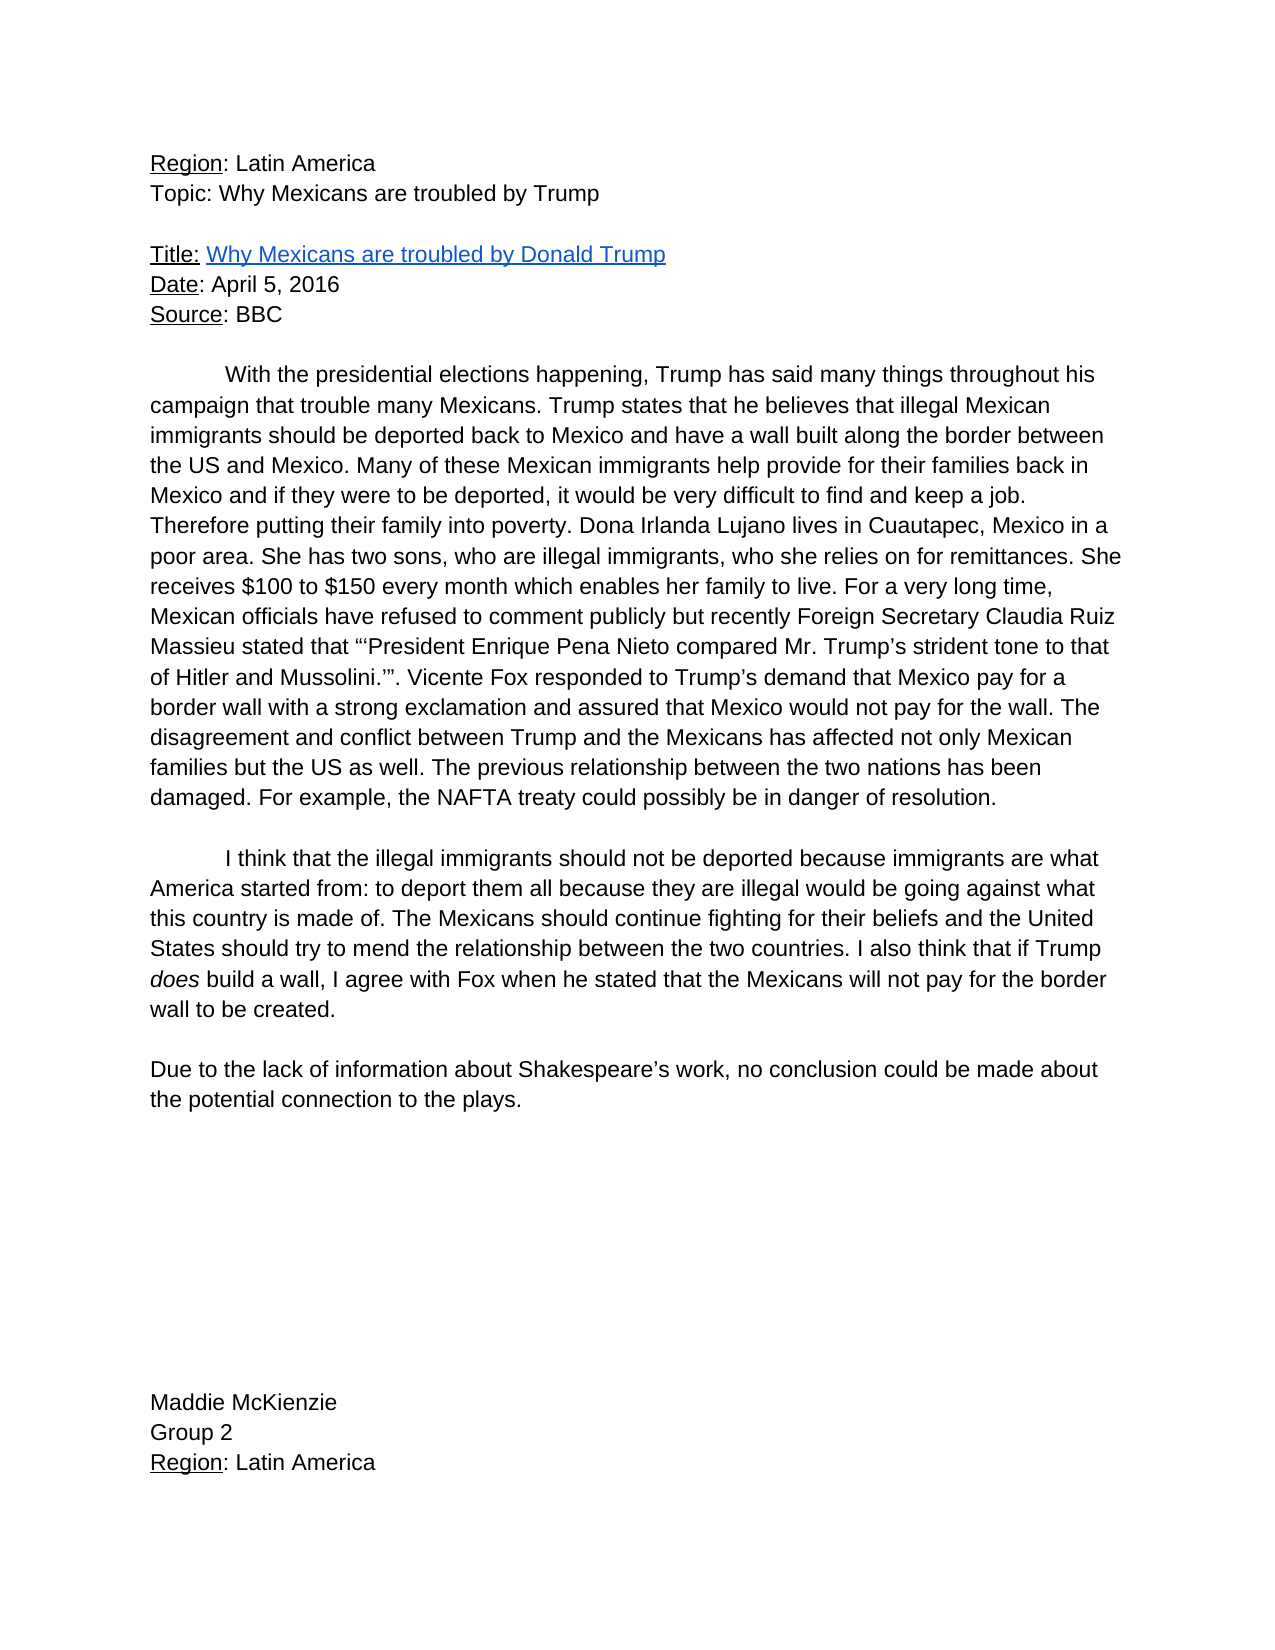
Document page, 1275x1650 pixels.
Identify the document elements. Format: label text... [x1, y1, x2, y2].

text With the presidential elections happening, Trump has said many things throughout his campaign that trouble many Mexicans. Trump states that he believes that illegal Mexican immigrants should be deported back to Mexico and have a wall built along the border between the US and Mexico. Many of these Mexican immigrants help provide for their families back in Mexico and if they were to be deported, it would be very difficult to find and keep a job. Therefore putting their family into poverty. Dona Irlanda Lujano lives in Cuautapec, Mexico in a poor area. She has two sons, who are illegal immigrants, who she relies on for remittances. She receives $100 to $150 every month which enables her family to live. For a very long time, Mexican officials have refused to comment publicly but recently Foreign Secretary Claudia Ruiz Massieu stated that “‘President Enrique Pena Nieto compared Mr. Trump’s strident tone to that of Hitler and Mussolini.’”. Vicente Fox responded to Trump’s demand that Mexico pay for a border wall with a strong exclamation and assured that Mexico would not pay for the wall. The disagreement and conflict between Trump and the Mexicans has affected not only Mexican families but the US as well. The previous relationship between the two nations has been damaged. For example, the NAFTA treaty could possibly be in danger of resolution. [150, 361, 1125, 811]
text I think that the illegal immigrants should not be deported because immigrants are what America started from: to deport them all because they are illegal would be going against what this country is made of. The Mexicans should continue fighting for their beliefs and the United States should try to mend the relationship between the two countries. I also think that if Trump does build a wall, I agree with Fox when he stated that the Mexicans will not pay for the border wall to be created. [150, 845, 1125, 1022]
text Due to the lack of information about Shakespeare’s work, no conclusion could be made about the potential connection to the plays. [150, 1056, 1125, 1113]
text Group 2 [150, 1419, 1125, 1445]
text Region: Latin America [150, 150, 1125, 176]
text Region: Latin America [150, 1449, 1125, 1475]
text Maddie McKienzie [150, 1388, 1125, 1415]
text Title: Why Mexicans are troubled by Donald Trump [150, 241, 1125, 267]
text Topic: Why Mexicans are troubled by Trump [150, 180, 1125, 207]
text Date: April 5, 2016 [150, 271, 1125, 297]
text Source: BBC [150, 301, 1125, 327]
